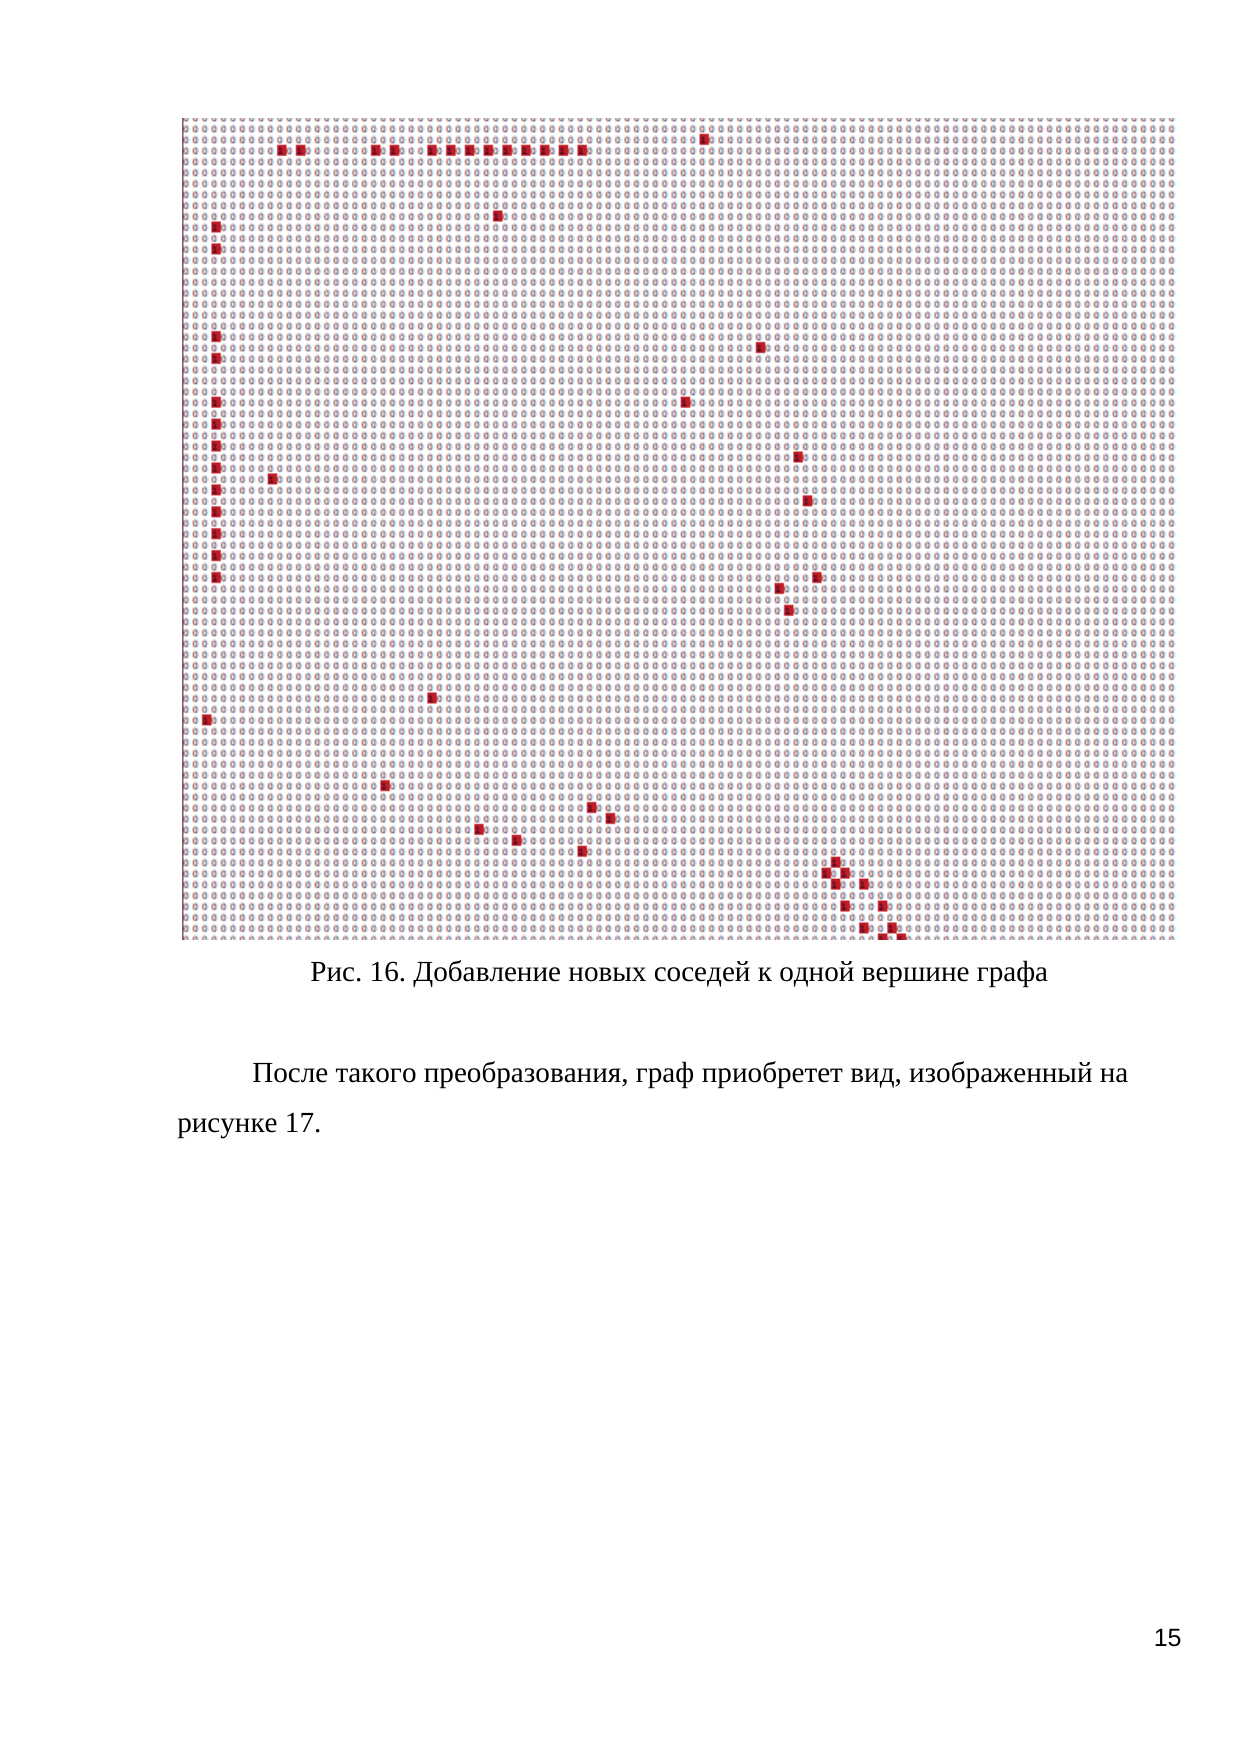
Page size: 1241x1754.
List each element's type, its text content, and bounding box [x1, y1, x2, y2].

picture [182, 118, 1177, 940]
text Рис. 16. Добавление новых соседей к одной вершине графа [177, 954, 1181, 988]
text После такого преобразования, граф приобретет вид, изображенный на рисунке 17. [177, 1055, 1187, 1139]
